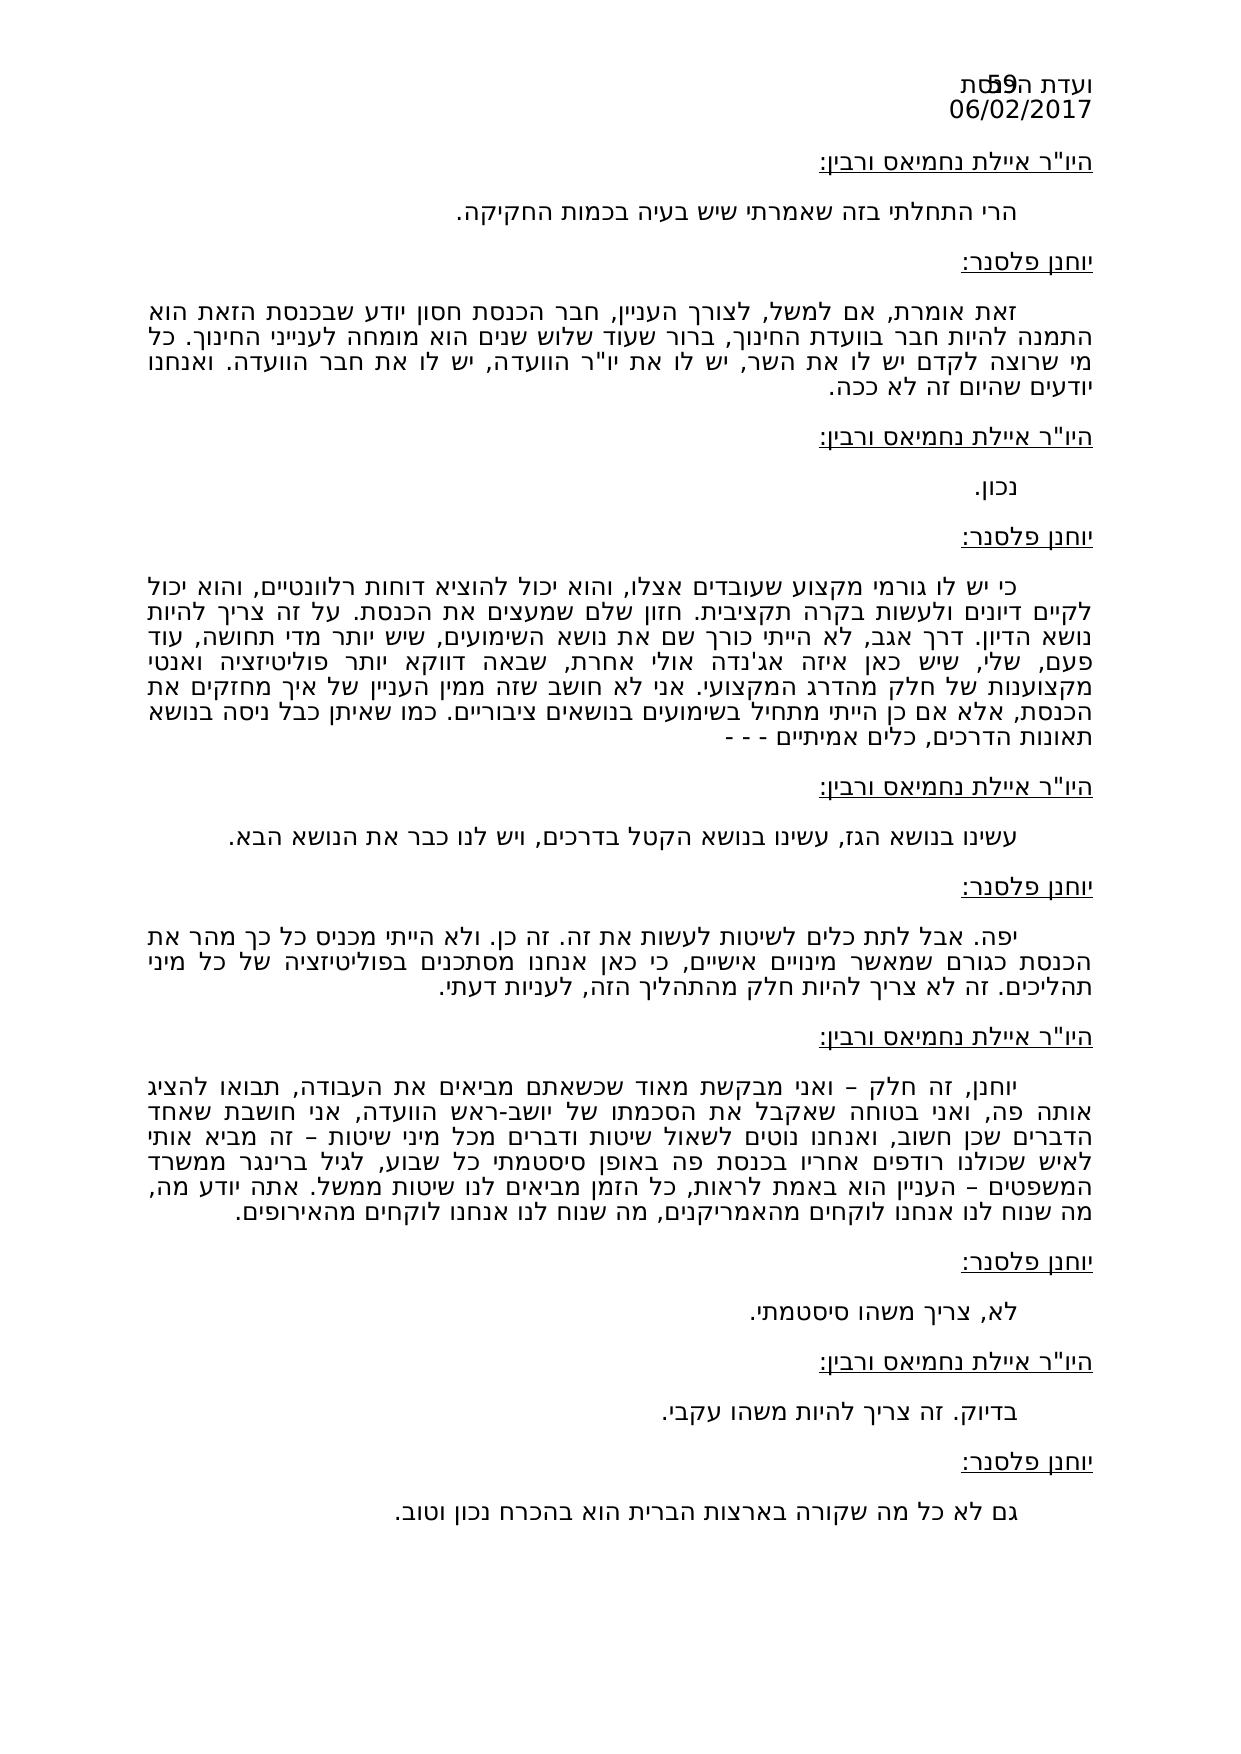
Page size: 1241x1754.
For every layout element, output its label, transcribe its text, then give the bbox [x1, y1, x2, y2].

text בדיוק. זה צריך להיות משהו עקבי. [147, 1400, 1093, 1425]
text יפה. אבל לתת כלים לשיטות לעשות את זה. זה כן. ולא הייתי מכניס כל כך מהר את הכנסת כגורם שמאשר מינויים אישיים, כי כאן אנחנו מסתכנים בפוליטיזציה של כל מיני תהליכים. זה לא צריך להיות חלק מהתהליך הזה, לעניות דעתי. [147, 925, 1093, 1000]
text יוחנן פלסנר: [147, 1250, 1093, 1275]
text זאת אומרת, אם למשל, לצורך העניין, חבר הכנסת חסון יודע שבכנסת הזאת הוא התמנה להיות חבר בוועדת החינוך, ברור שעוד שלוש שנים הוא מומחה לענייני החינוך. כל מי שרוצה לקדם יש לו את השר, יש לו את יו"ר הוועדה, יש לו את חבר הוועדה. ואנחנו יודעים שהיום זה לא ככה. [147, 300, 1093, 400]
text לא, צריך משהו סיסטמתי. [147, 1300, 1093, 1325]
text היו"ר איילת נחמיאס ורבין: [147, 425, 1093, 450]
text יוחנן, זה חלק – ואני מבקשת מאוד שכשאתם מביאים את העבודה, תבואו להציג אותה פה, ואני בטוחה שאקבל את הסכמתו של יושב-ראש הוועדה, אני חושבת שאחד הדברים שכן חשוב, ואנחנו נוטים לשאול שיטות ודברים מכל מיני שיטות – זה מביא אותי לאיש שכולנו רודפים אחריו בכנסת פה באופן סיסטמתי כל שבוע, לגיל ברינגר ממשרד המשפטים – העניין הוא באמת לראות, כל הזמן מביאים לנו שיטות ממשל. אתה יודע מה, מה שנוח לנו אנחנו לוקחים מהאמריקנים, מה שנוח לנו אנחנו לוקחים מהאירופים. [147, 1075, 1093, 1225]
text יוחנן פלסנר: [147, 1450, 1093, 1475]
text יוחנן פלסנר: [147, 875, 1093, 900]
text כי יש לו גורמי מקצוע שעובדים אצלו, והוא יכול להוציא דוחות רלוונטיים, והוא יכול לקיים דיונים ולעשות בקרה תקציבית. חזון שלם שמעצים את הכנסת. על זה צריך להיות נושא הדיון. דרך אגב, לא הייתי כורך שם את נושא השימועים, שיש יותר מדי תחושה, עוד פעם, שלי, שיש כאן איזה אג'נדה אולי אחרת, שבאה דווקא יותר פוליטיזציה ואנטי מקצוענות של חלק מהדרג המקצועי. אני לא חושב שזה ממין העניין של איך מחזקים את הכנסת, אלא אם כן הייתי מתחיל בשימועים בנושאים ציבוריים. כמו שאיתן כבל ניסה בנושא תאונות הדרכים, כלים אמיתיים - - - [147, 575, 1093, 750]
text היו"ר איילת נחמיאס ורבין: [147, 1350, 1093, 1375]
text נכון. [147, 475, 1093, 500]
text גם לא כל מה שקורה בארצות הברית הוא בהכרח נכון וטוב. [147, 1500, 1093, 1525]
text היו"ר איילת נחמיאס ורבין: [147, 150, 1093, 175]
text עשינו בנושא הגז, עשינו בנושא הקטל בדרכים, ויש לנו כבר את הנושא הבא. [147, 825, 1093, 850]
text יוחנן פלסנר: [147, 250, 1093, 275]
text היו"ר איילת נחמיאס ורבין: [147, 1025, 1093, 1050]
text יוחנן פלסנר: [147, 525, 1093, 550]
text היו"ר איילת נחמיאס ורבין: [147, 775, 1093, 800]
text הרי התחלתי בזה שאמרתי שיש בעיה בכמות החקיקה. [147, 200, 1093, 225]
